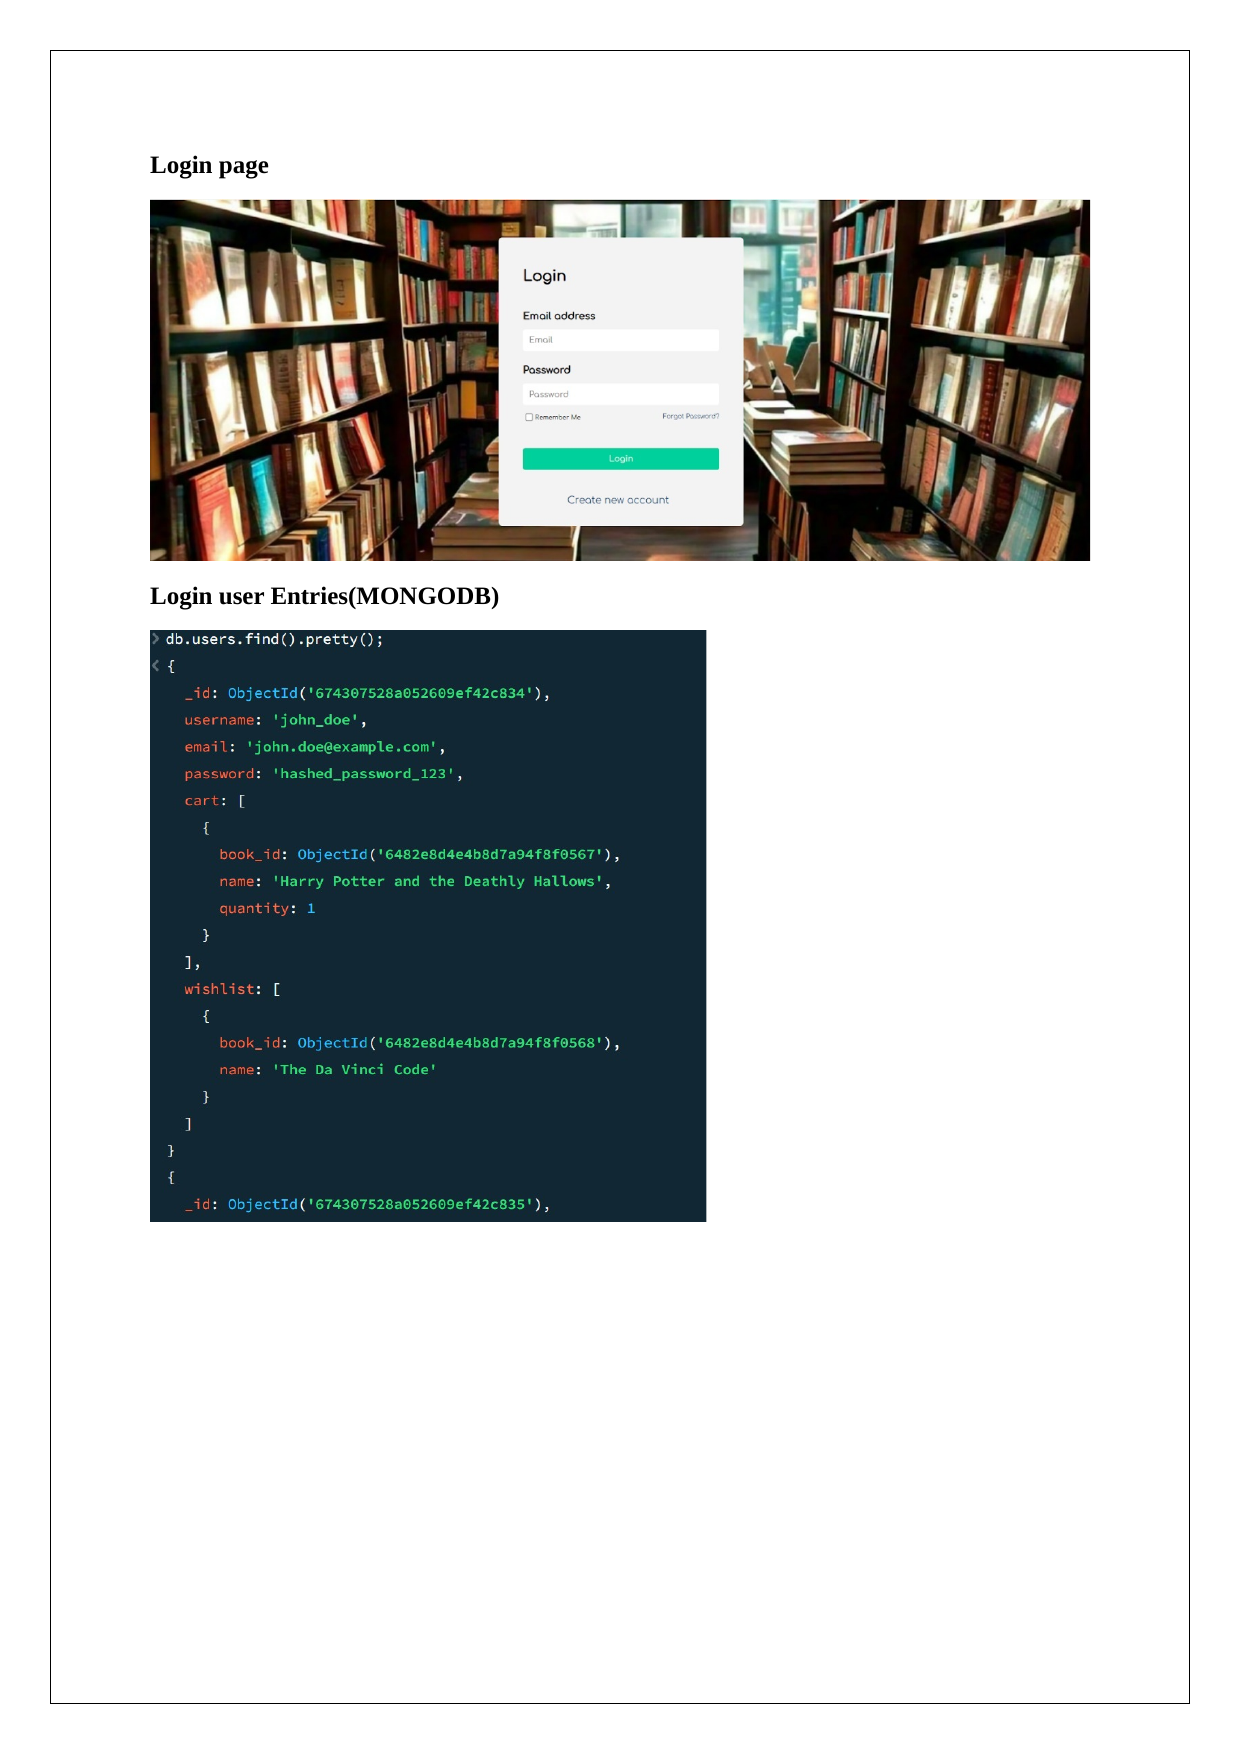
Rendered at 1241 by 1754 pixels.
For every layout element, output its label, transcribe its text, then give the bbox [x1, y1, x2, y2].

text Login page [150, 150, 1090, 179]
picture [150, 630, 707, 1222]
picture [150, 199, 1091, 561]
text Login user Entries(MONGODB) [150, 581, 1090, 610]
